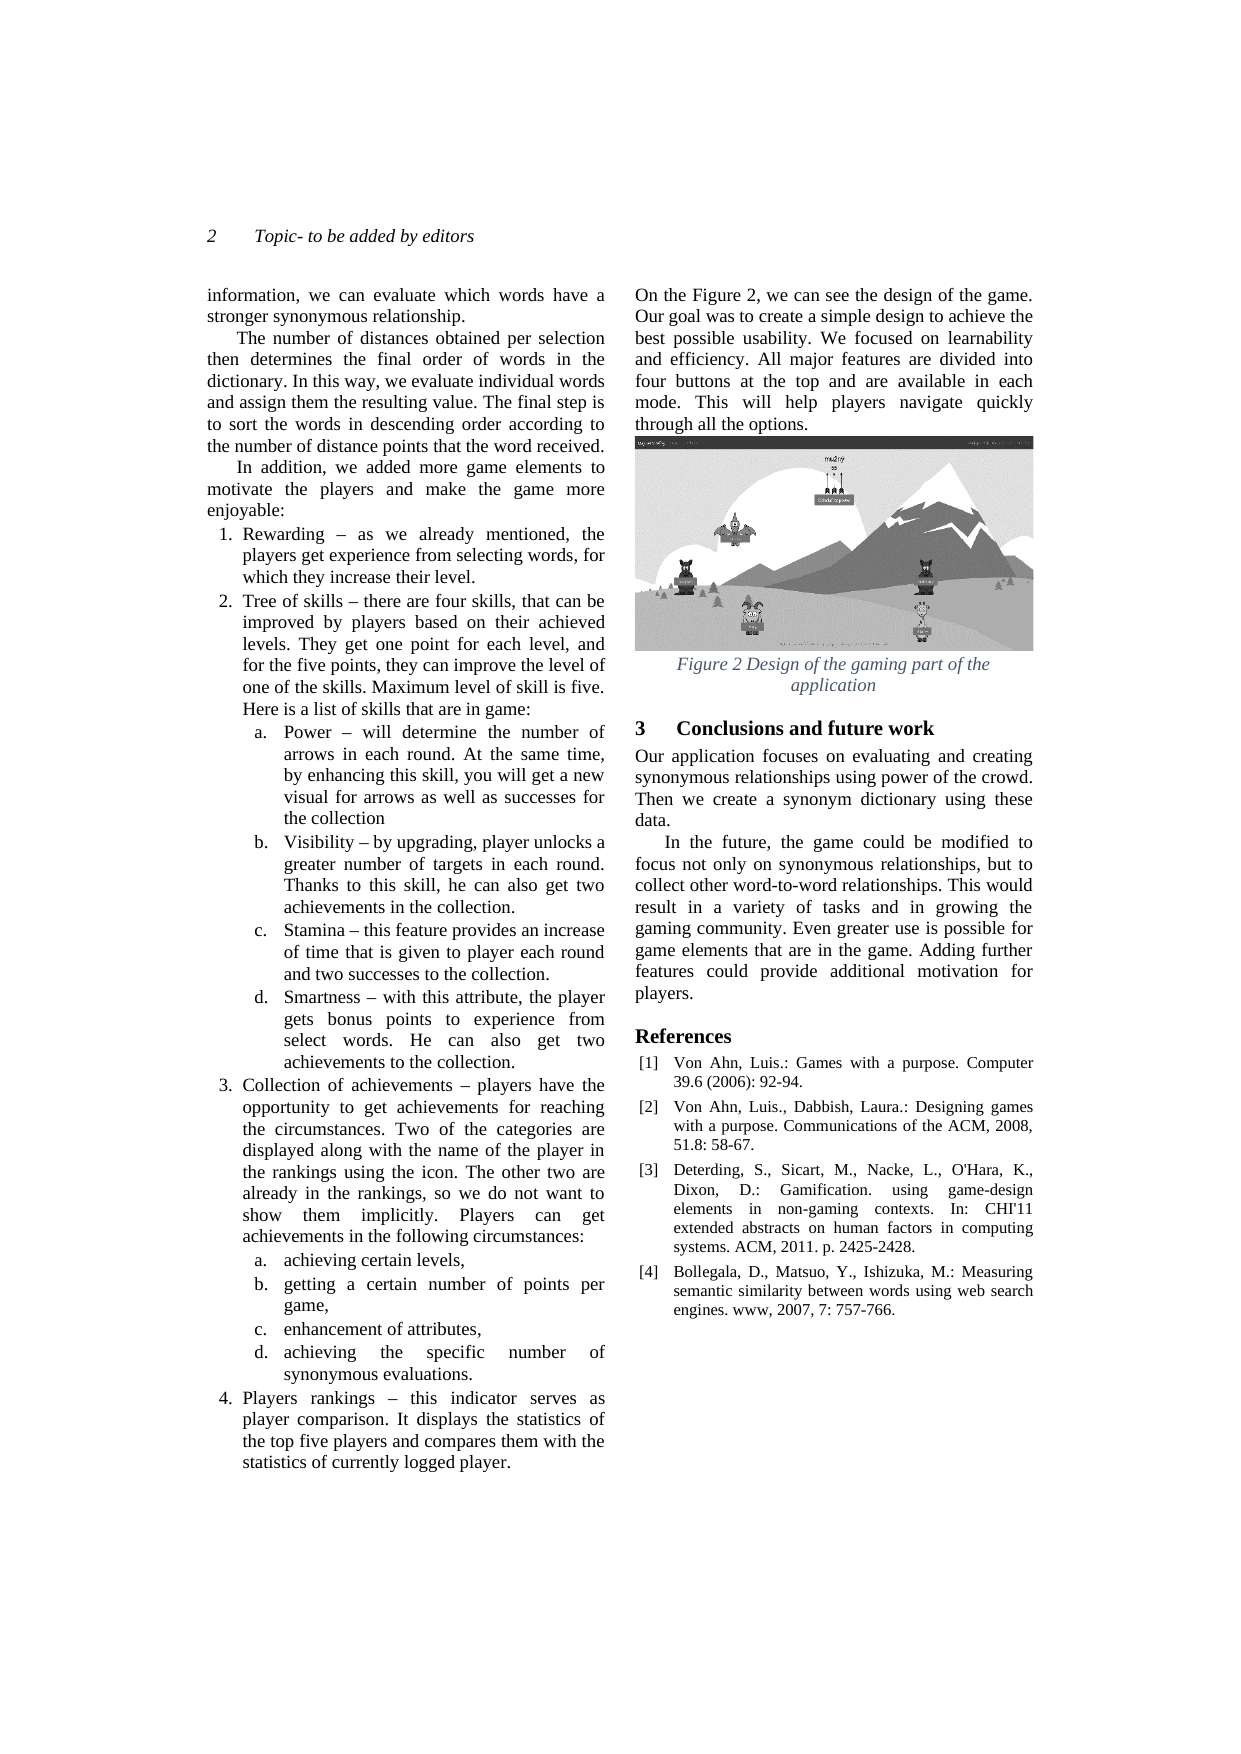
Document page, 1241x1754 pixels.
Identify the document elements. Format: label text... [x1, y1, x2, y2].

text Players rankings – this indicator serves as player comparison. It displays the statistics of the top five players and compares them with the statistics of currently logged player. [218, 1387, 606, 1473]
text In addition, we added more game elements to motivate the players and make the game more enjoyable: [207, 456, 605, 521]
text Deterding, S., Sicart, M., Nacke, L., O'Hara, K., Dixon, D.: Gamification. using game-design elements in non-gaming contexts. In: CHI'11 extended abstracts on human factors in computing systems. ACM, 2011. p. 2425-2428. [658, 1160, 1033, 1256]
text Our application focuses on evaluating and creating synonymous relationships using power of the crowd. Then we create a synonym dictionary using these data. [635, 744, 1033, 831]
subtitle Conclusions and future work [635, 716, 1033, 740]
list achieving certain levels, [254, 1249, 605, 1271]
text The number of distances obtained per selection then determines the final order of words in the dictionary. In this way, we evaluate individual words and assign them the resulting value. The final step is to sort the words in descending order according to the number of distance points that the word received. [207, 327, 605, 456]
list enhancement of attributes, [254, 1318, 605, 1339]
text References [635, 1024, 1033, 1048]
list On the Figure 2, we can see the design of the game. Our goal was to create a simple design to achieve the best possible usability. We focused on learnability and efficiency. All major features are divided into four buttons at the top and are available in each mode. This will help players navigate quickly through all the options. [635, 283, 1033, 434]
text Von Ahn, Luis., Dabbish, Laura.: Designing games with a purpose. Communications of the ACM, 2008, 51.8: 58-67. [658, 1097, 1033, 1154]
text Collection of achievements – players have the opportunity to get achievements for reaching the circumstances. Two of the categories are displayed along with the name of the player in the rankings using the icon. The other two are already in the rankings, so we do not want to show them implicitly. Players can get achievements in the following circumstances: [218, 1074, 605, 1247]
text Figure 2 Design of the gaming part of the application [635, 652, 1033, 696]
text Bollegala, D., Matsuo, Y., Ishizuka, M.: Measuring semantic similarity between words using web search engines. www, 2007, 7: 757-766. [658, 1262, 1033, 1319]
text Rewarding – as we already mentioned, the players get experience from selecting words, for which they increase their level. [218, 523, 605, 587]
list achieving the specific number of synonymous evaluations. [254, 1341, 605, 1384]
list Stamina – this feature provides an increase of time that is given to player each round and two successes to the collection. [254, 919, 605, 984]
list Power – will determine the number of arrows in each round. At the same time, by enhancing this skill, you will get a new visual for arrows as well as successes for the collection [254, 721, 605, 829]
picture [634, 436, 1034, 651]
text In the future, the game could be modified to focus not only on synonymous relationships, but to collect other word-to-word relationships. This would result in a variety of tasks and in growing the gaming community. Even greater use is possible for game elements that are in the game. Adding further features could provide additional motivation for players. [635, 831, 1033, 1003]
list Smartness – with this attribute, the player gets bonus points to experience from select words. He can also get two achievements to the collection. [254, 986, 605, 1072]
text Von Ahn, Luis.: Games with a purpose. Computer 39.6 (2006): 92-94. [658, 1052, 1033, 1091]
list getting a certain number of points per game, [254, 1273, 605, 1316]
text Tree of skills – there are four skills, that can be improved by players based on their achieved levels. They get one point for each level, and for the five points, they can improve the level of one of the skills. Maximum level of skill is five. Here is a list of skills that are in game: [218, 589, 605, 719]
list Visibility – by upgrading, player unlocks a greater number of targets in each round. Thanks to this skill, he can also get two achievements in the collection. [254, 831, 605, 917]
